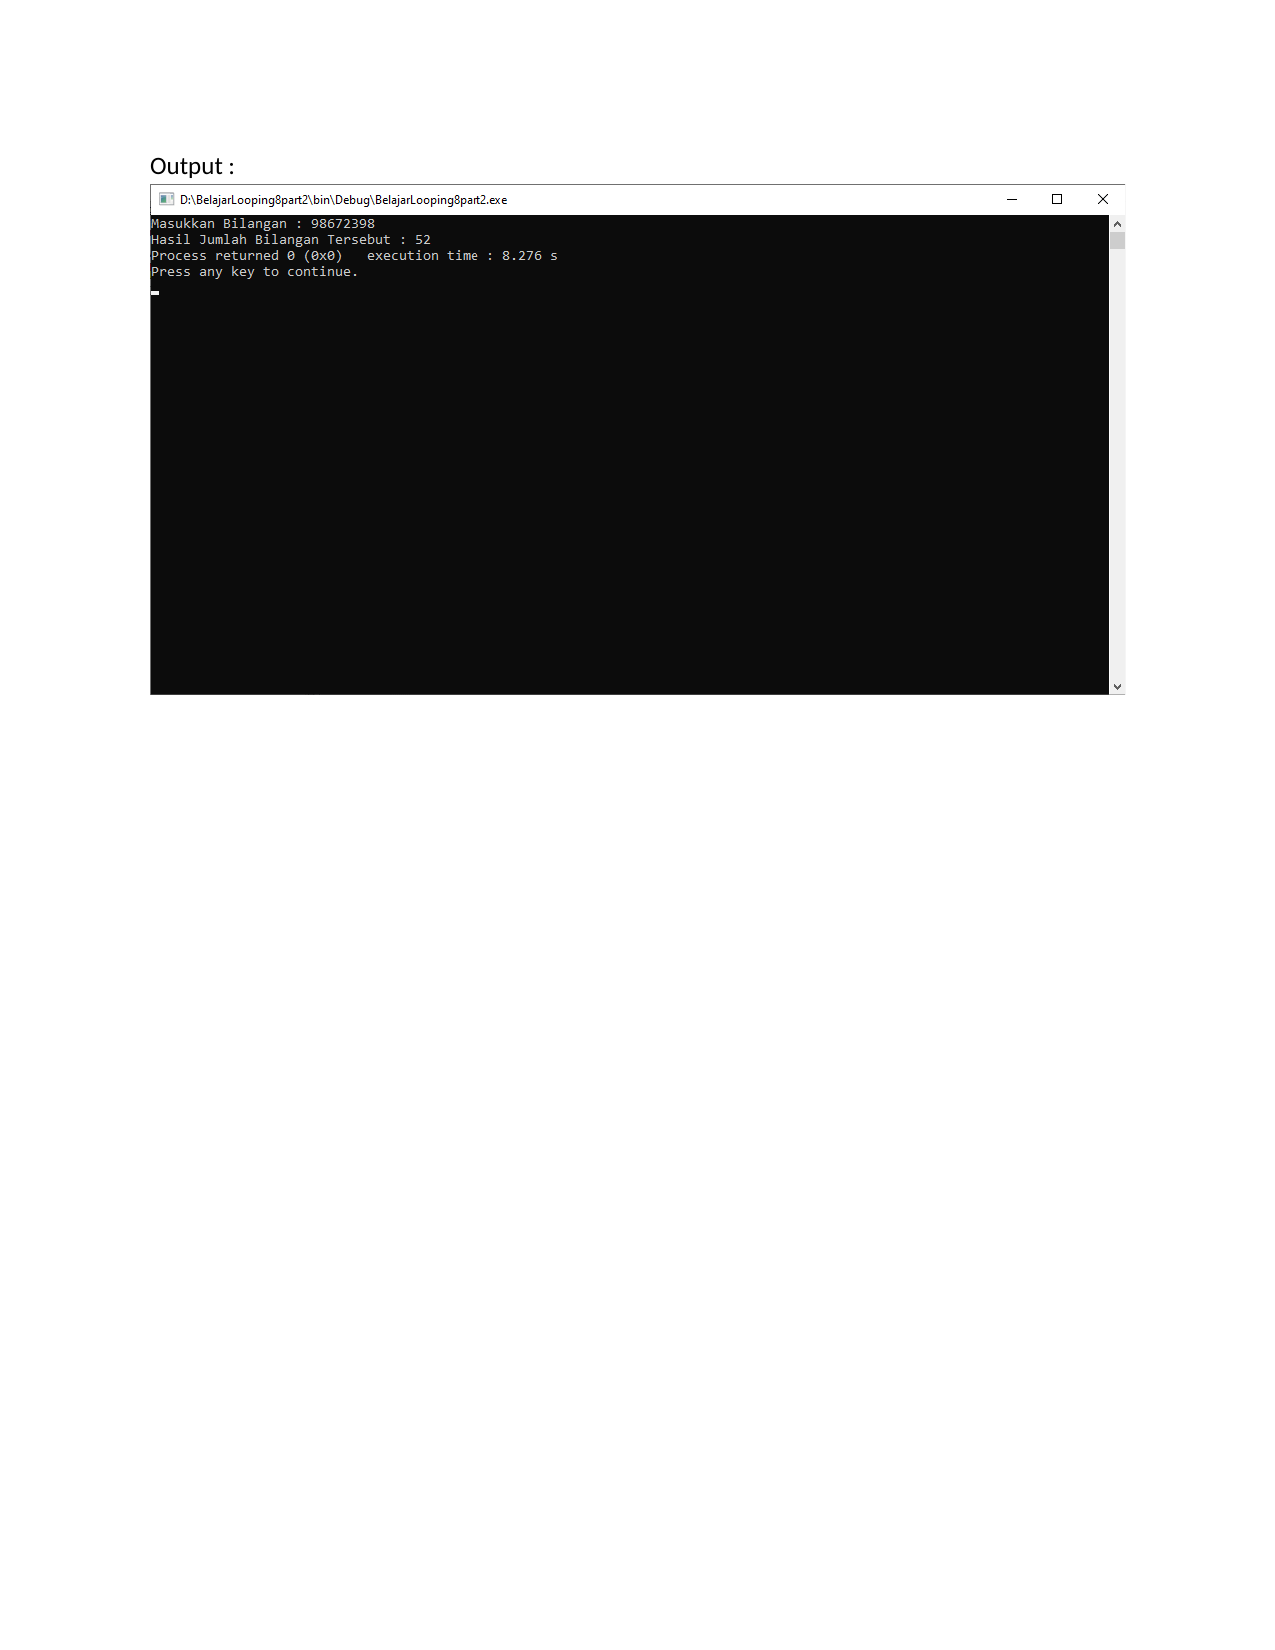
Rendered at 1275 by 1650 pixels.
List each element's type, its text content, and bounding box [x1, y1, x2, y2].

text Output : [150, 150, 1125, 184]
picture [150, 184, 1125, 695]
